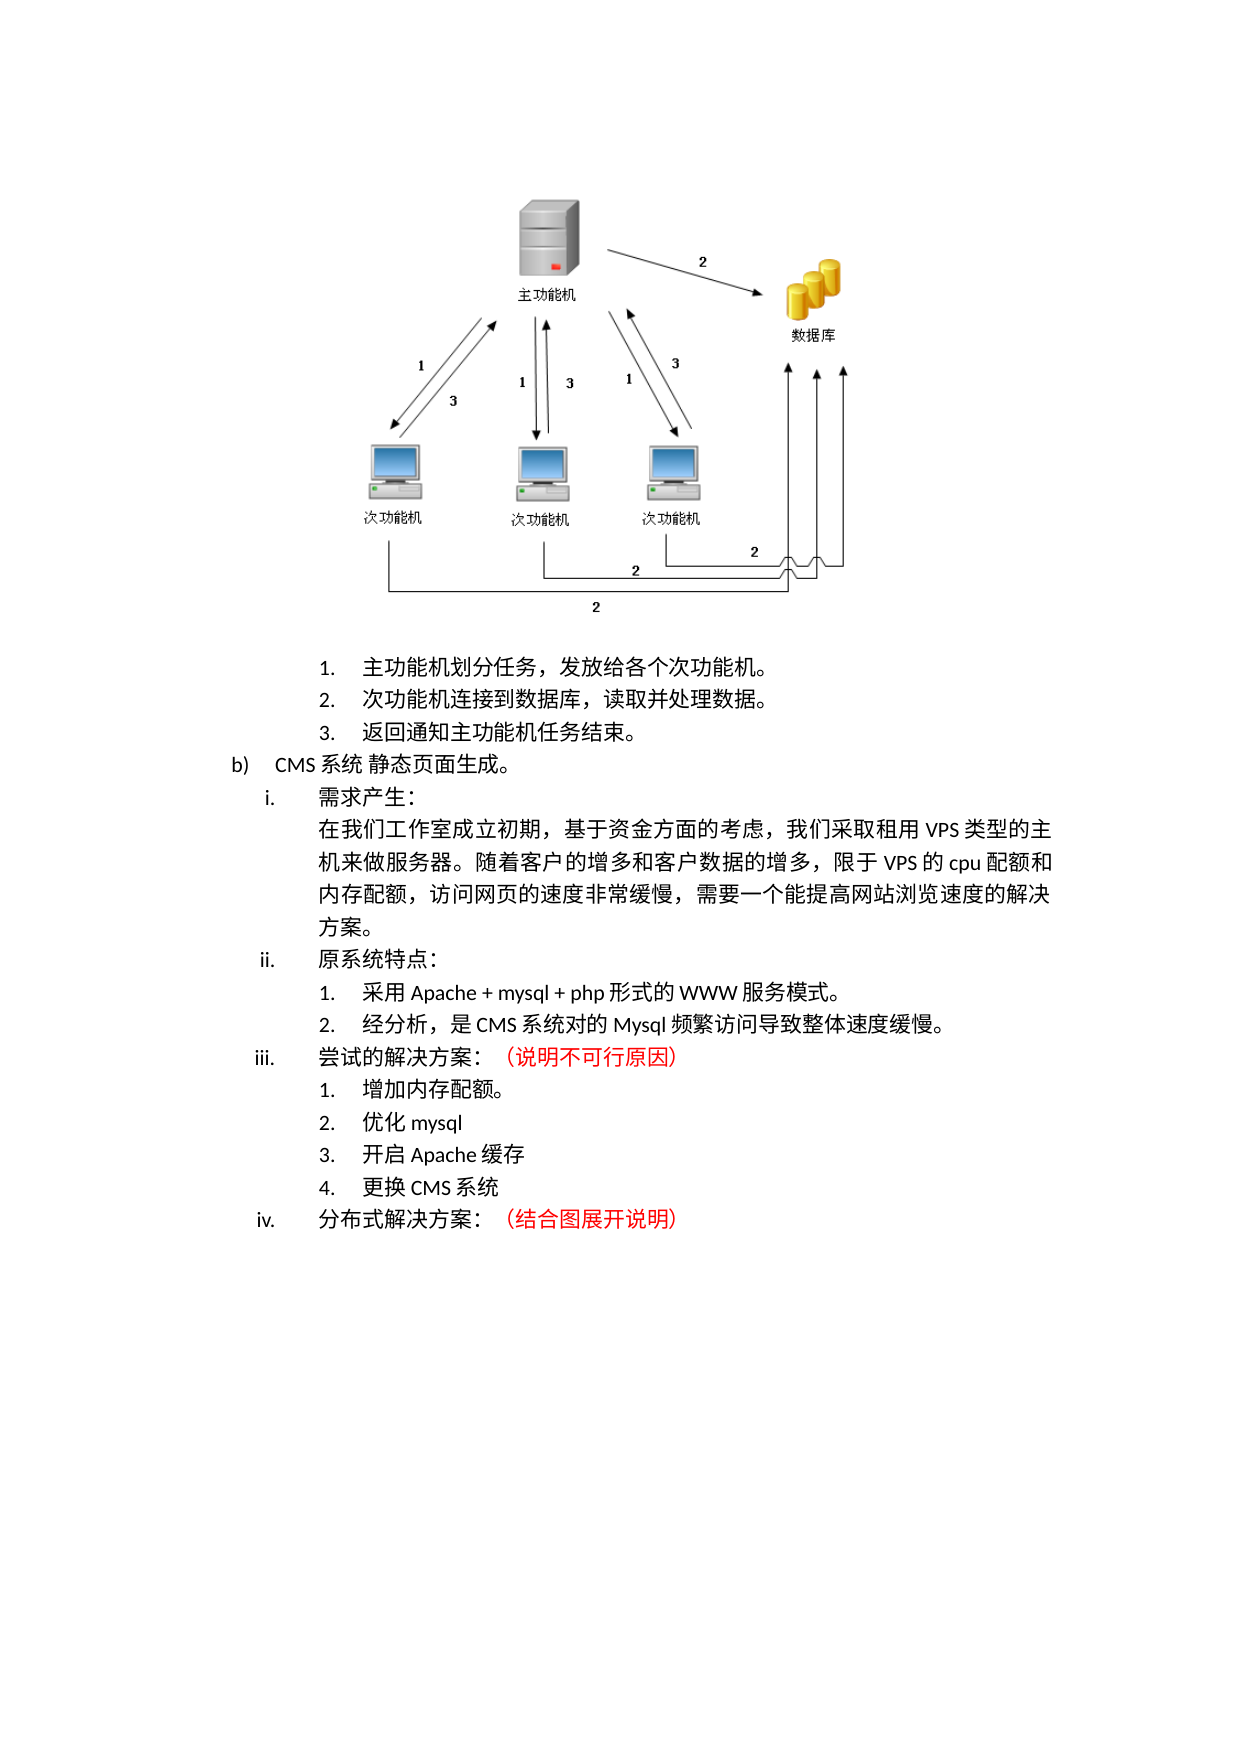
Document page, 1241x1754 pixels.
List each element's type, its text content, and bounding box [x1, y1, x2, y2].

list 返回通知主功能机任务结束。 [319, 714, 1053, 747]
list 优化mysql [319, 1104, 1053, 1137]
list 开启Apache缓存 [319, 1137, 1053, 1169]
list 经分析，是CMS系统对的Mysql频繁访问导致整体速度缓慢。 [319, 1007, 1053, 1039]
list 增加内存配额。 [319, 1072, 1053, 1104]
list 尝试的解决方案：（说明不可行原因） [275, 1039, 1053, 1072]
list 次功能机连接到数据库，读取并处理数据。 [319, 682, 1053, 714]
list 原系统特点： [275, 942, 1053, 974]
picture [318, 162, 890, 633]
list 主功能机划分任务，发放给各个次功能机。 [319, 649, 1053, 682]
list 采用Apache + mysql + php形式的WWW服务模式。 [319, 974, 1053, 1007]
list CMS系统 静态页面生成。 [231, 747, 1053, 779]
list 需求产生： 在我们工作室成立初期，基于资金方面的考虑，我们采取租用VPS类型的主机来做服务器。随着客户的增多和客户数据的增多，限于VPS的cpu配额和内存配额，访问网页的速度非常缓慢，需要一个能提高网站浏览速度的解决方案。 [275, 779, 1053, 942]
list 更换CMS系统 [319, 1169, 1053, 1202]
list 分布式解决方案：（结合图展开说明） [275, 1202, 1053, 1234]
